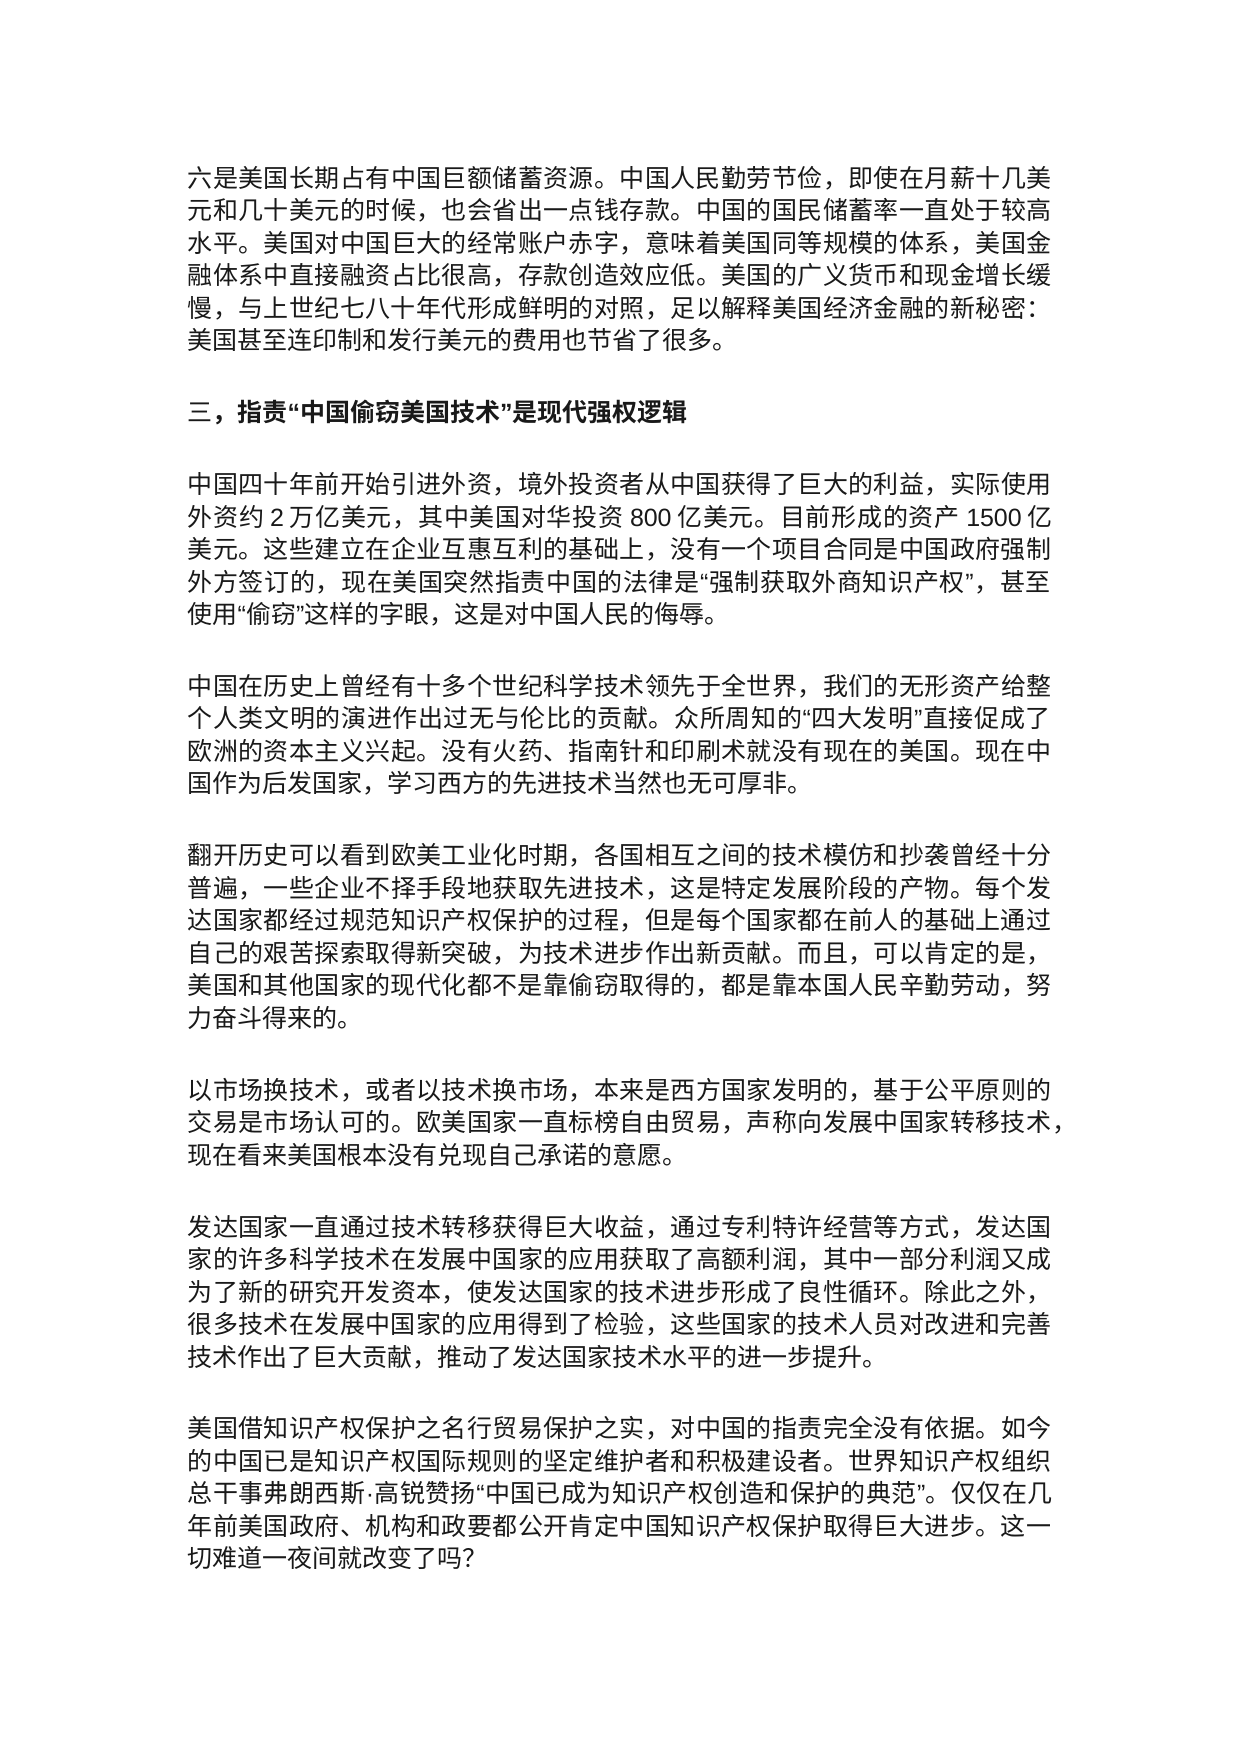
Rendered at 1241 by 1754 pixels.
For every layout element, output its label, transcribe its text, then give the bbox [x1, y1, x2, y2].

text 发达国家一直通过技术转移获得巨大收益，通过专利特许经营等方式，发达国家的许多科学技术在发展中国家的应用获取了高额利润，其中一部分利润又成为了新的研究开发资本，使发达国家的技术进步形成了良性循环。除此之外，很多技术在发展中国家的应用得到了检验，这些国家的技术人员对改进和完善技术作出了巨大贡献，推动了发达国家技术水平的进一步提升。 [187, 1211, 1053, 1373]
text 中国在历史上曾经有十多个世纪科学技术领先于全世界，我们的无形资产给整个人类文明的演进作出过无与伦比的贡献。众所周知的“四大发明”直接促成了欧洲的资本主义兴起。没有火药、指南针和印刷术就没有现在的美国。现在中国作为后发国家，学习西方的先进技术当然也无可厚非。 [187, 670, 1053, 800]
text 翻开历史可以看到欧美工业化时期，各国相互之间的技术模仿和抄袭曾经十分普遍，一些企业不择手段地获取先进技术，这是特定发展阶段的产物。每个发达国家都经过规范知识产权保护的过程，但是每个国家都在前人的基础上通过自己的艰苦探索取得新突破，为技术进步作出新贡献。而且，可以肯定的是，美国和其他国家的现代化都不是靠偷窃取得的，都是靠本国人民辛勤劳动，努力奋斗得来的。 [187, 839, 1053, 1034]
text 六是美国长期占有中国巨额储蓄资源。中国人民勤劳节俭，即使在月薪十几美元和几十美元的时候，也会省出一点钱存款。中国的国民储蓄率一直处于较高水平。美国对中国巨大的经常账户赤字，意味着美国同等规模的体系，美国金融体系中直接融资占比很高，存款创造效应低。美国的广义货币和现金增长缓慢，与上世纪七八十年代形成鲜明的对照，足以解释美国经济金融的新秘密：美国甚至连印制和发行美元的费用也节省了很多。 [187, 162, 1053, 357]
text 中国四十年前开始引进外资，境外投资者从中国获得了巨大的利益，实际使用外资约2万亿美元，其中美国对华投资800亿美元。目前形成的资产1500亿美元。这些建立在企业互惠互利的基础上，没有一个项目合同是中国政府强制外方签订的，现在美国突然指责中国的法律是“强制获取外商知识产权”，甚至使用“偷窃”这样的字眼，这是对中国人民的侮辱。 [187, 468, 1053, 631]
text 以市场换技术，或者以技术换市场，本来是西方国家发明的，基于公平原则的交易是市场认可的。欧美国家一直标榜自由贸易，声称向发展中国家转移技术，现在看来美国根本没有兑现自己承诺的意愿。 [187, 1074, 1053, 1171]
text 美国借知识产权保护之名行贸易保护之实，对中国的指责完全没有依据。如今的中国已是知识产权国际规则的坚定维护者和积极建设者。世界知识产权组织总干事弗朗西斯·高锐赞扬“中国已成为知识产权创造和保护的典范”。仅仅在几年前美国政府、机构和政要都公开肯定中国知识产权保护取得巨大进步。这一切难道一夜间就改变了吗？ [187, 1413, 1053, 1575]
text 三，指责“中国偷窃美国技术”是现代强权逻辑 [187, 396, 1053, 429]
